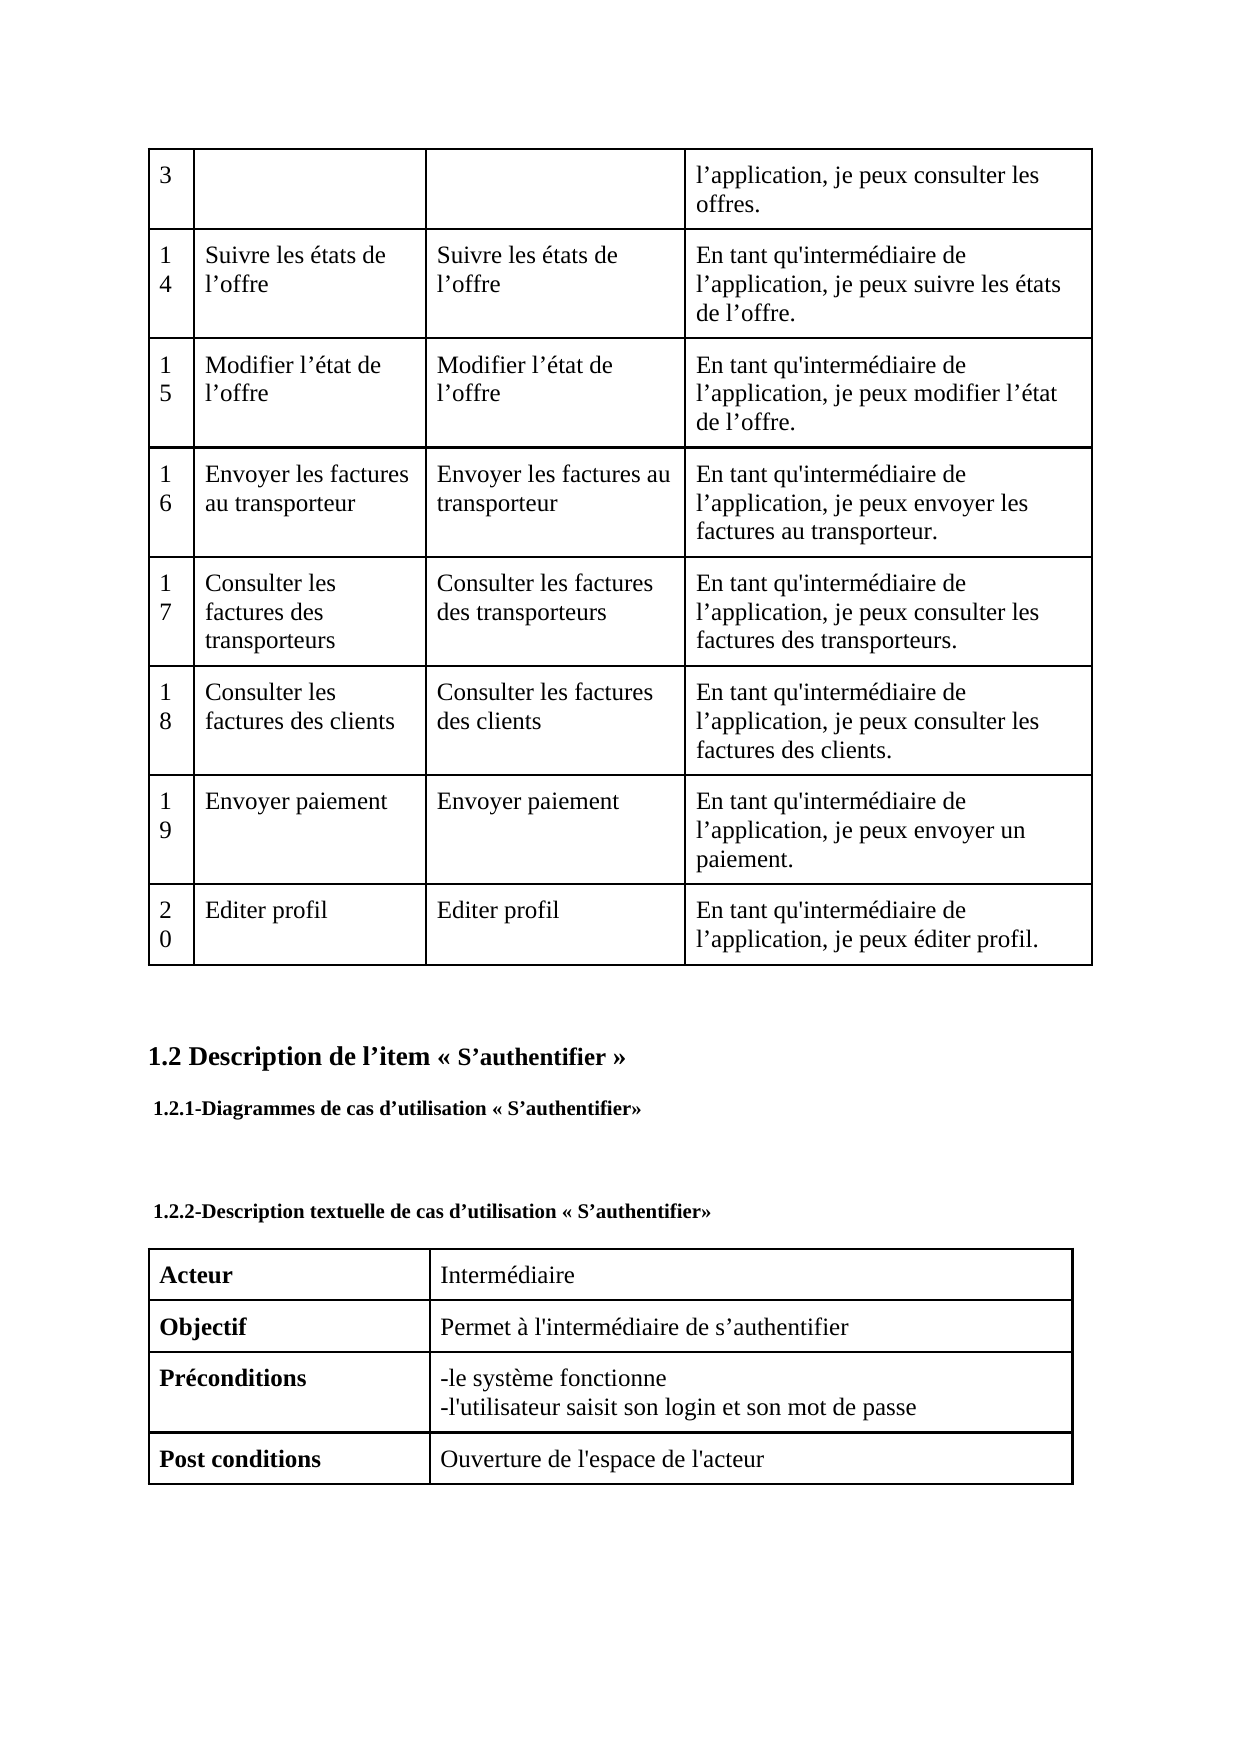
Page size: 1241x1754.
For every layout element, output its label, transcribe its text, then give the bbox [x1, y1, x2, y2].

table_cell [195, 150, 425, 228]
table_header Acteur [150, 1250, 429, 1299]
table_cell En tant qu'intermédiaire de l’application, je peux consulter les factures des clients. [686, 667, 1091, 774]
table_cell -le système fonctionne -l'utilisateur saisit son login et son mot de passe [431, 1353, 1071, 1431]
table_cell 15 [150, 339, 193, 446]
table_cell En tant qu'intermédiaire de l’application, je peux éditer profil. [686, 885, 1091, 963]
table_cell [427, 150, 684, 228]
table_cell 17 [150, 558, 193, 665]
table_cell Envoyer les factures au transporteur [195, 449, 425, 556]
table_cell Editer profil [427, 885, 684, 963]
table_cell Permet à l'intermédiaire de s’authentifier [431, 1301, 1071, 1351]
table_cell Suivre les états de l’offre [195, 230, 425, 337]
table_cell Envoyer paiement [195, 776, 425, 883]
text 1.2 Description de l’item « S’authentifier » [148, 1039, 1093, 1071]
table_cell Modifier l’état de l’offre [195, 339, 425, 446]
table_cell En tant qu'intermédiaire de l’application, je peux suivre les états de l’offre. [686, 230, 1091, 337]
table_cell Consulter les factures des clients [195, 667, 425, 774]
table_cell 19 [150, 776, 193, 883]
table_cell Préconditions [150, 1353, 429, 1431]
table_cell En tant qu'intermédiaire de l’application, je peux modifier l’état de l’offre. [686, 339, 1091, 446]
table_cell Consulter les factures des transporteurs [427, 558, 684, 665]
table_cell 14 [150, 230, 193, 337]
table_cell 16 [150, 449, 193, 556]
table_cell Consulter les factures des transporteurs [195, 558, 425, 665]
text 1.2.1-Diagrammes de cas d’utilisation « S’authentifier» [148, 1096, 1093, 1120]
table_cell Suivre les états de l’offre [427, 230, 684, 337]
table_cell Consulter les factures des clients [427, 667, 684, 774]
table_cell 18 [150, 667, 193, 774]
table_cell Envoyer les factures au transporteur [427, 449, 684, 556]
table_cell Editer profil [195, 885, 425, 963]
table_cell 20 [150, 885, 193, 963]
table_cell Post conditions [150, 1434, 429, 1483]
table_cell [686, 150, 1091, 228]
table_cell Objectif [150, 1301, 429, 1351]
table_cell Envoyer paiement [427, 776, 684, 883]
table_cell En tant qu'intermédiaire de l’application, je peux consulter les factures des transporteurs. [686, 558, 1091, 665]
table_cell En tant qu'intermédiaire de l’application, je peux envoyer un paiement. [686, 776, 1091, 883]
text 1.2.2-Description textuelle de cas d’utilisation « S’authentifier» [148, 1198, 1093, 1223]
table_header Intermédiaire [431, 1250, 1071, 1299]
table_cell En tant qu'intermédiaire de l’application, je peux envoyer les factures au transporteur. [686, 449, 1091, 556]
table_cell 13 [150, 150, 193, 228]
table_cell Ouverture de l'espace de l'acteur [431, 1434, 1071, 1483]
table_cell Modifier l’état de l’offre [427, 339, 684, 446]
